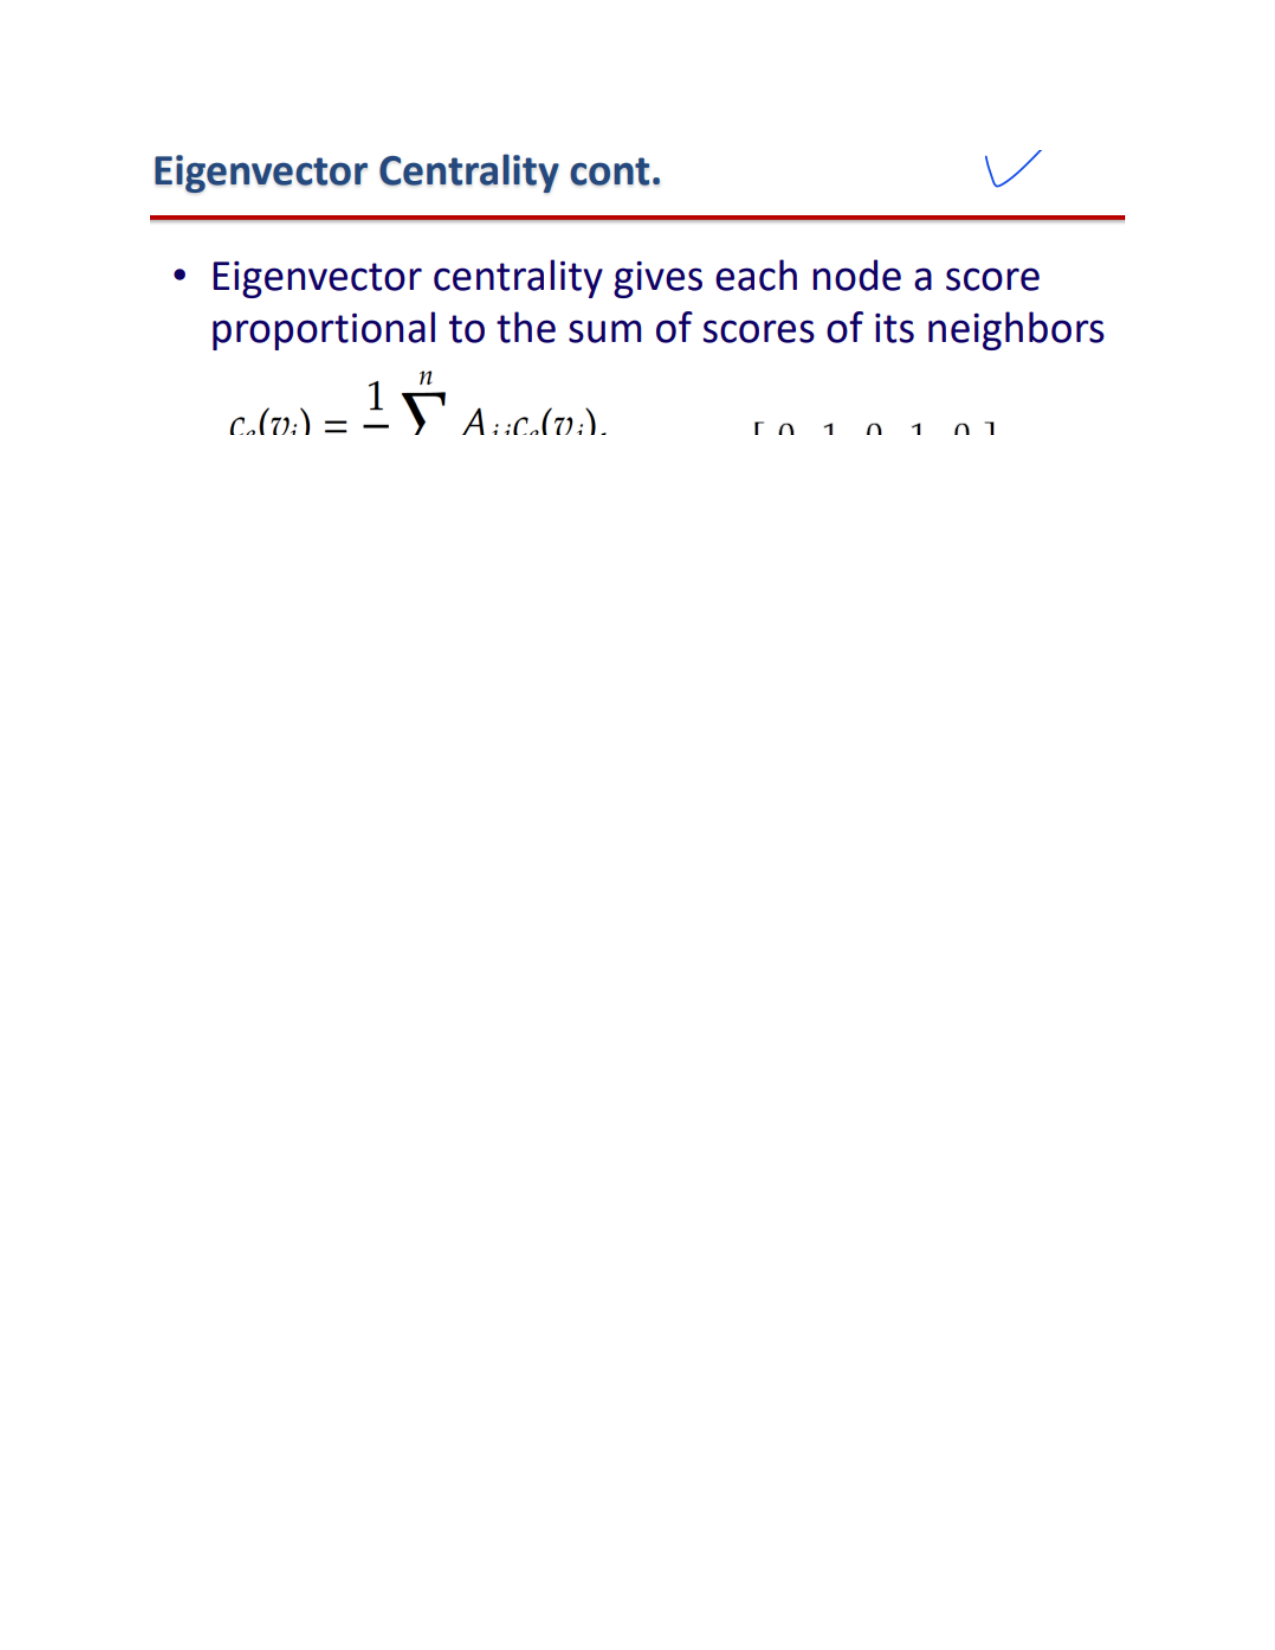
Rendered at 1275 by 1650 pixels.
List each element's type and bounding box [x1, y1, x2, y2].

picture [150, 150, 1125, 435]
